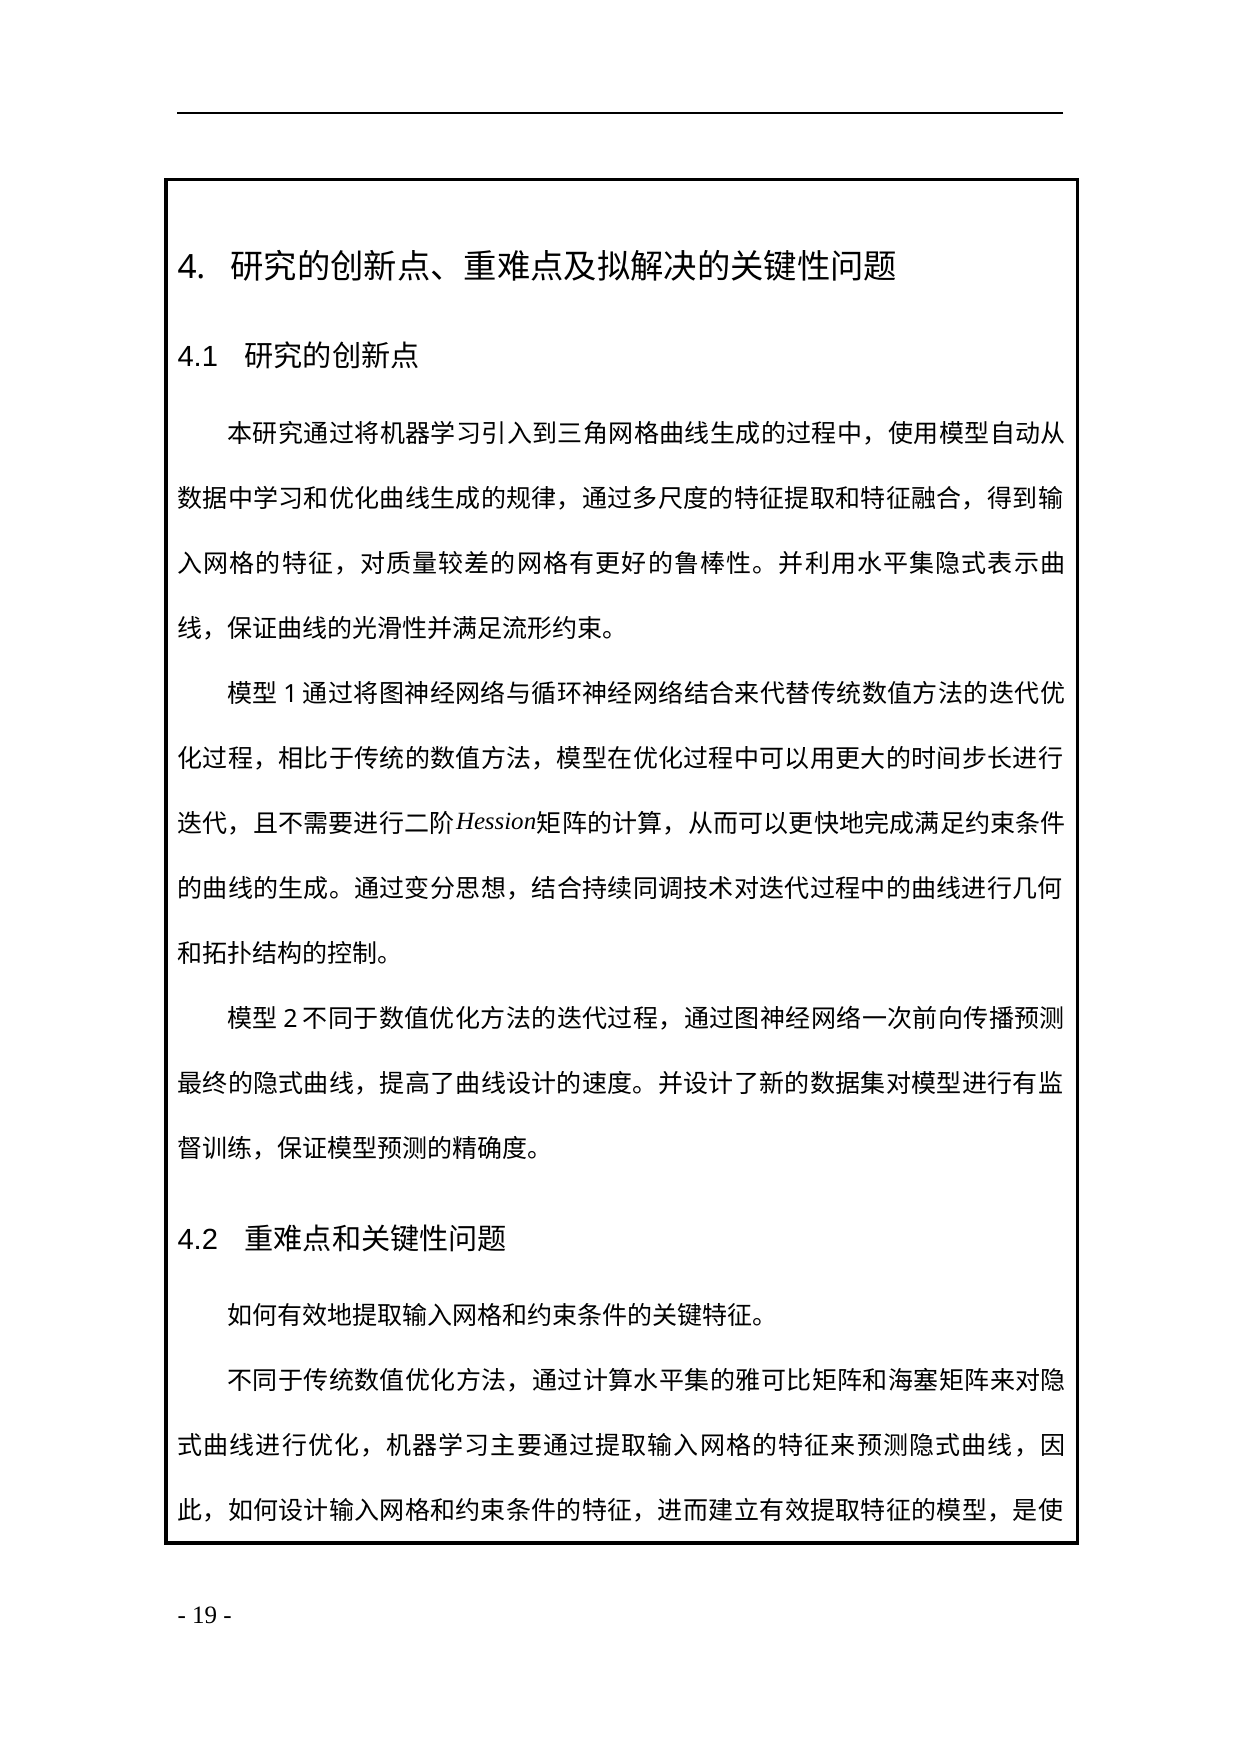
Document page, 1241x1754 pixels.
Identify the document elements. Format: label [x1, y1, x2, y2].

table_header [168, 181, 1076, 1541]
